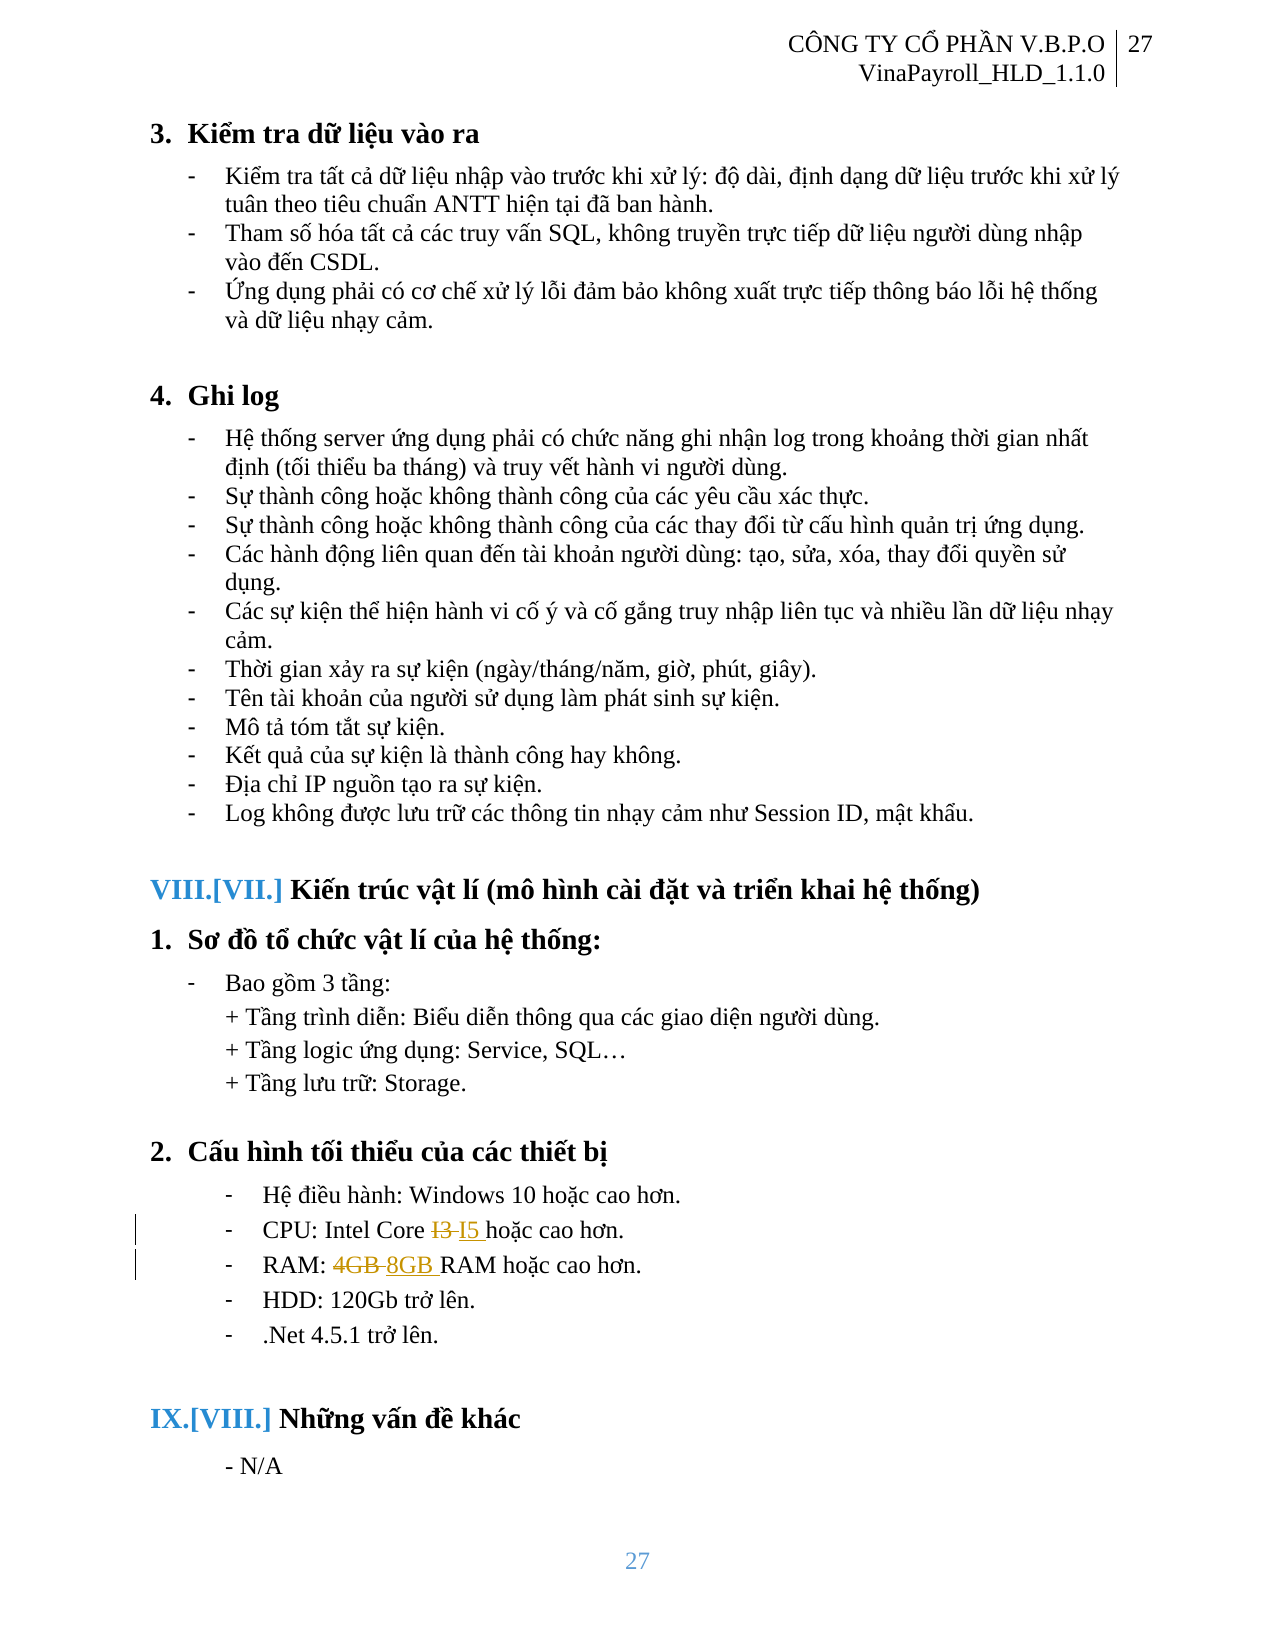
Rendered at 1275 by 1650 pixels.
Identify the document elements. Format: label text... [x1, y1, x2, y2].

list Sự thành công hoặc không thành công của các thay đổi từ cấu hình quản trị ứng dụng. [187, 510, 1125, 539]
list - N/A [225, 1451, 1125, 1480]
list Ứng dụng phải có cơ chế xử lý lỗi đảm bảo không xuất trực tiếp thông báo lỗi hệ thống và dữ liệu nhạy cảm. [187, 276, 1125, 333]
list Log không được lưu trữ các thông tin nhạy cảm như Session ID, mật khẩu. [187, 798, 1125, 827]
list RAM: RAM hoặc cao hơn. [225, 1249, 1125, 1279]
subtitle Cấu hình tối thiểu của các thiết bị [150, 1134, 1125, 1168]
list Sự thành công hoặc không thành công của các yêu cầu xác thực. [187, 481, 1125, 510]
text + Tầng logic ứng dụng: Service, SQL… [150, 1035, 1125, 1064]
subtitle Sơ đồ tổ chức vật lí của hệ thống: [150, 922, 1125, 956]
list Tên tài khoản của người sử dụng làm phát sinh sự kiện. [187, 683, 1125, 712]
list Mô tả tóm tắt sự kiện. [187, 712, 1125, 740]
list CPU: Intel Core hoặc cao hơn. [225, 1214, 1125, 1244]
text + Tầng trình diễn: Biểu diễn thông qua các giao diện người dùng. [150, 1002, 1125, 1031]
list HDD: 120Gb trở lên. [225, 1284, 1125, 1314]
list Các sự kiện thể hiện hành vi cố ý và cố gắng truy nhập liên tục và nhiều lần dữ liệu nhạy cảm. [187, 596, 1125, 654]
subtitle Ghi log [150, 378, 1125, 412]
list Các hành động liên quan đến tài khoản người dùng: tạo, sửa, xóa, thay đổi quyền sử dụng. [187, 539, 1125, 596]
list Kiểm tra tất cả dữ liệu nhập vào trước khi xử lý: độ dài, định dạng dữ liệu trước khi xử lý tuân theo tiêu chuẩn ANTT hiện tại đã ban hành. [187, 161, 1125, 218]
list Tham số hóa tất cả các truy vấn SQL, không truyền trực tiếp dữ liệu người dùng nhập vào đến CSDL. [187, 218, 1125, 276]
list Kết quả của sự kiện là thành công hay không. [187, 740, 1125, 769]
list Bao gồm 3 tầng: [187, 967, 1125, 998]
subtitle Kiến trúc vật lí (mô hình cài đặt và triển khai hệ thống) [150, 872, 1125, 906]
subtitle Kiểm tra dữ liệu vào ra [150, 116, 1125, 149]
list Thời gian xảy ra sự kiện (ngày/tháng/năm, giờ, phút, giây). [187, 654, 1125, 683]
text + Tầng lưu trữ: Storage. [150, 1068, 1125, 1097]
list Hệ thống server ứng dụng phải có chức năng ghi nhận log trong khoảng thời gian nhất định (tối thiểu ba tháng) và truy vết hành vi người dùng. [187, 423, 1125, 481]
list Hệ điều hành: Windows 10 hoặc cao hơn. [225, 1179, 1125, 1209]
list .Net 4.5.1 trở lên. [225, 1319, 1125, 1349]
list Địa chỉ IP nguồn tạo ra sự kiện. [187, 769, 1125, 798]
subtitle Những vấn đề khác [150, 1401, 1125, 1434]
